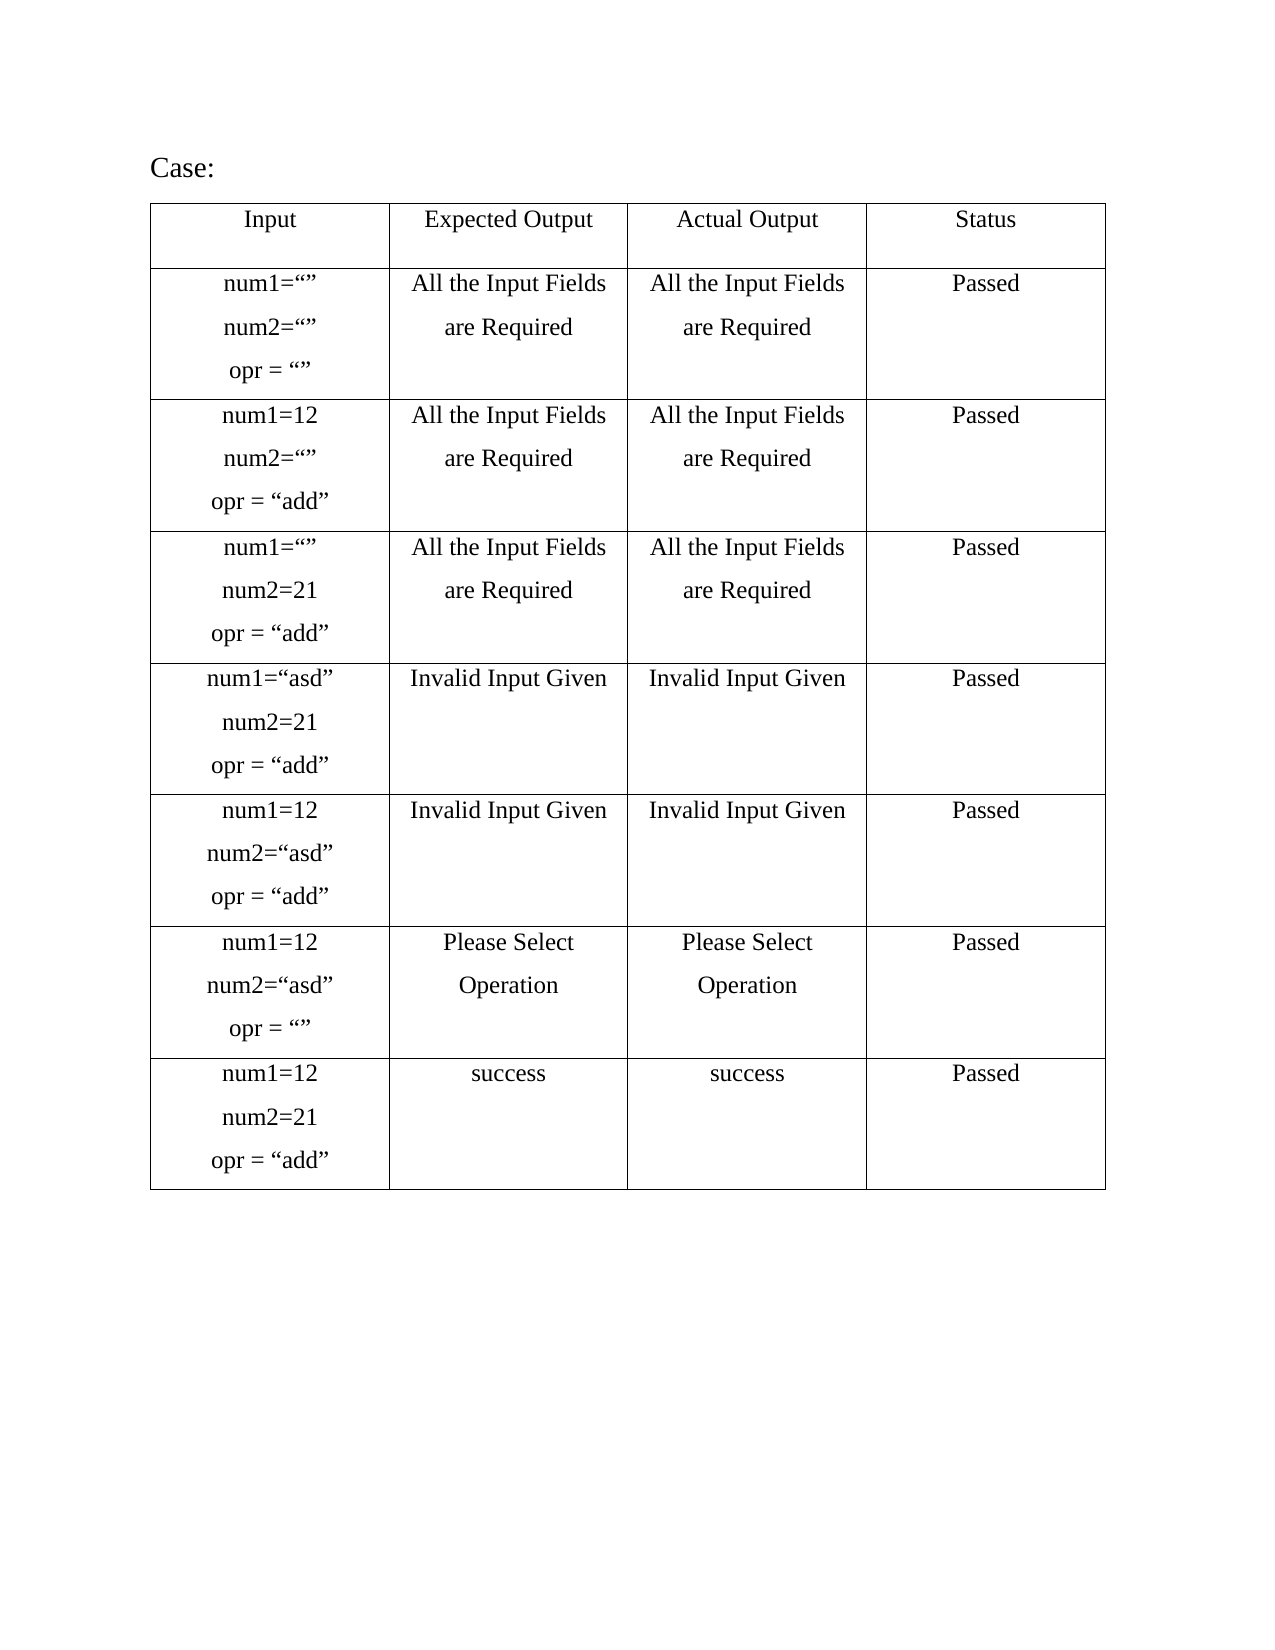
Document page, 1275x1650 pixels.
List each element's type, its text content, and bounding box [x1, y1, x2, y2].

table_cell Passed [867, 795, 1105, 926]
table_cell Invalid Input Given [628, 795, 866, 926]
table_cell Invalid Input Given [628, 664, 866, 794]
table_cell Invalid Input Given [390, 795, 627, 926]
table_cell success [628, 1059, 866, 1189]
table_cell All the Input Fields are Required [628, 269, 866, 399]
table_cell Passed [867, 269, 1105, 399]
text Case: [150, 150, 1125, 183]
table_cell success [390, 1059, 627, 1189]
table_header Status [867, 204, 1105, 267]
table_header Input [151, 204, 389, 267]
table_header Expected Output [390, 204, 627, 267]
table_cell num1=12 num2=“asd” opr = “add” [151, 795, 389, 926]
table_cell Passed [867, 1059, 1105, 1189]
table_cell All the Input Fields are Required [390, 532, 627, 662]
table_cell Please Select Operation [628, 927, 866, 1057]
table_cell Passed [867, 400, 1105, 531]
table_cell num1=12 num2=“asd” opr = “” [151, 927, 389, 1057]
table_cell num1=“” num2=“” opr = “” [151, 269, 389, 399]
table_cell All the Input Fields are Required [628, 532, 866, 662]
table_cell num1=12 num2=21 opr = “add” [151, 1059, 389, 1189]
table_cell Passed [867, 927, 1105, 1057]
table_cell Passed [867, 532, 1105, 662]
table_cell num1=“” num2=21 opr = “add” [151, 532, 389, 662]
table_cell All the Input Fields are Required [390, 269, 627, 399]
table_cell Invalid Input Given [390, 664, 627, 794]
table_cell num1=“asd” num2=21 opr = “add” [151, 664, 389, 794]
table_cell All the Input Fields are Required [628, 400, 866, 531]
table_cell Please Select Operation [390, 927, 627, 1057]
table_cell All the Input Fields are Required [390, 400, 627, 531]
table_header Actual Output [628, 204, 866, 267]
table_cell num1=12 num2=“” opr = “add” [151, 400, 389, 531]
table_cell Passed [867, 664, 1105, 794]
